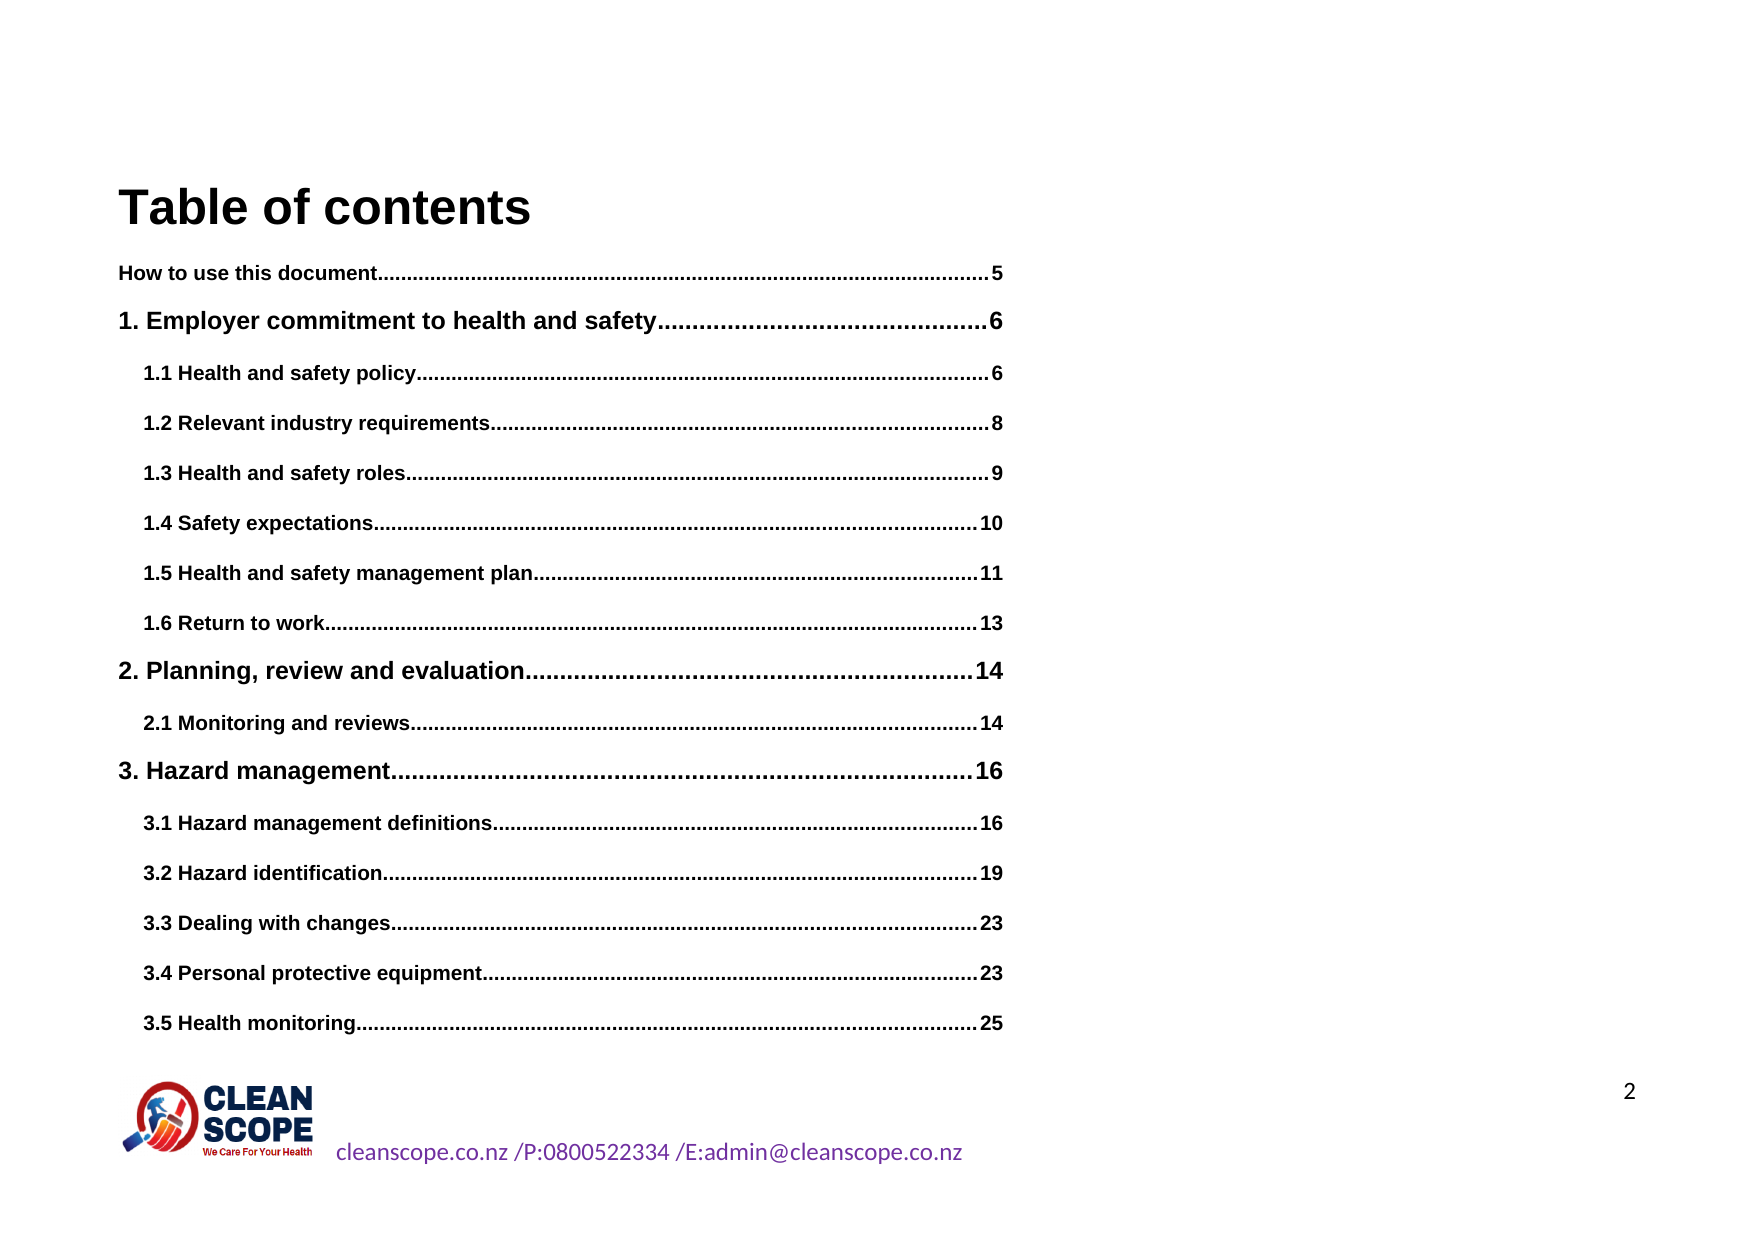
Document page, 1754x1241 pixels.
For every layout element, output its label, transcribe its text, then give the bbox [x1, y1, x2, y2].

text 1.6 Return to work 13 [143, 597, 1636, 635]
text 2. Planning, review and evaluation 14 [118, 647, 1636, 685]
text 1. Employer commitment to health and safety 6 [118, 297, 1636, 335]
text 3.5 Health monitoring 25 [143, 997, 1636, 1035]
text 1.3 Health and safety roles 9 [143, 447, 1636, 485]
picture [118, 1074, 319, 1161]
text 1.2 Relevant industry requirements 8 [143, 397, 1636, 435]
text 1.4 Safety expectations 10 [143, 497, 1636, 535]
text HEALTH AND SAFETY MANUALTable of contents [118, 177, 1636, 235]
text 3.1 Hazard management definitions 16 [143, 797, 1636, 835]
text 3.2 Hazard identification 19 [143, 847, 1636, 885]
text 3.3 Dealing with changes 23 [143, 897, 1636, 935]
text 1.1 Health and safety policy 6 [143, 347, 1636, 385]
text 2.1 Monitoring and reviews 14 [143, 697, 1636, 735]
text How to use this document 5 [118, 247, 1636, 285]
text 3. Hazard management 16 [118, 747, 1636, 785]
text 3.4 Personal protective equipment 23 [143, 947, 1636, 985]
text 1.5 Health and safety management plan 11 [143, 547, 1636, 585]
